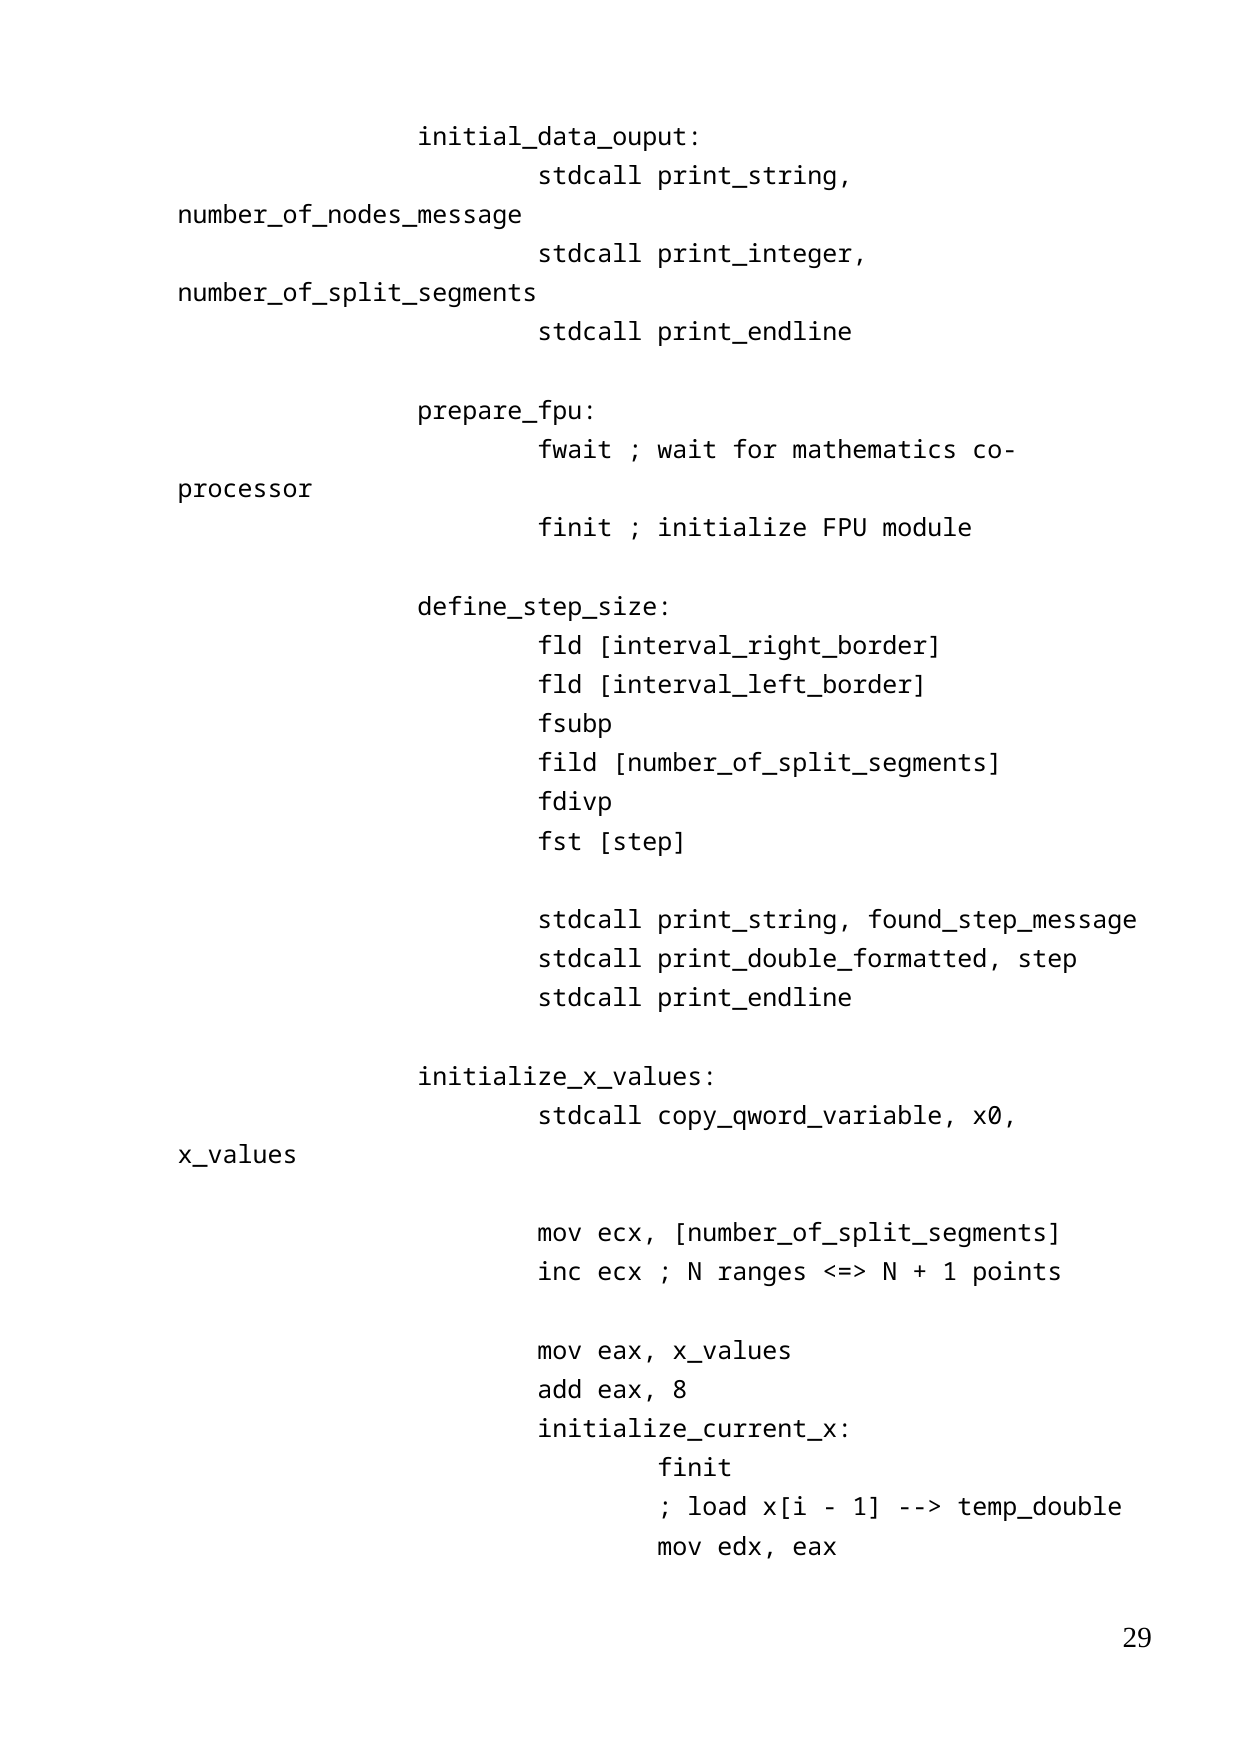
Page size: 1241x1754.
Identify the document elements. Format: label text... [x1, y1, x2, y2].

text fdivp [177, 784, 1152, 818]
text fld [interval_left_border] [177, 666, 1152, 701]
text finit [177, 1450, 1152, 1484]
text initialize_current_x: [177, 1411, 1152, 1445]
text stdcall copy_qword_variable, x0, x_values [177, 1097, 1152, 1171]
text fsubp [177, 706, 1152, 740]
text stdcall print_string, found_step_message [177, 901, 1152, 936]
text stdcall print_string, number_of_nodes_message [177, 157, 1152, 231]
text ; load x[i - 1] --> temp_double [177, 1489, 1152, 1523]
text inc ecx ; N ranges <=> N + 1 points [177, 1254, 1152, 1288]
text mov eax, x_values [177, 1332, 1152, 1366]
text prepare_fpu: [177, 392, 1152, 426]
text initialize_x_values: [177, 1058, 1152, 1092]
text add eax, 8 [177, 1371, 1152, 1406]
text finit ; initialize FPU module [177, 510, 1152, 544]
text fwait ; wait for mathematics co-processor [177, 431, 1152, 505]
text mov edx, eax [177, 1528, 1152, 1562]
text fild [number_of_split_segments] [177, 745, 1152, 779]
text stdcall print_endline [177, 314, 1152, 348]
text stdcall print_endline [177, 980, 1152, 1014]
text mov ecx, [number_of_split_segments] [177, 1215, 1152, 1249]
text fld [interval_right_border] [177, 627, 1152, 661]
text stdcall print_double_formatted, step [177, 941, 1152, 975]
text define_step_size: [177, 588, 1152, 622]
text stdcall print_integer, number_of_split_segments [177, 236, 1152, 309]
text fst [step] [177, 823, 1152, 857]
text initial_data_ouput: [177, 118, 1152, 152]
